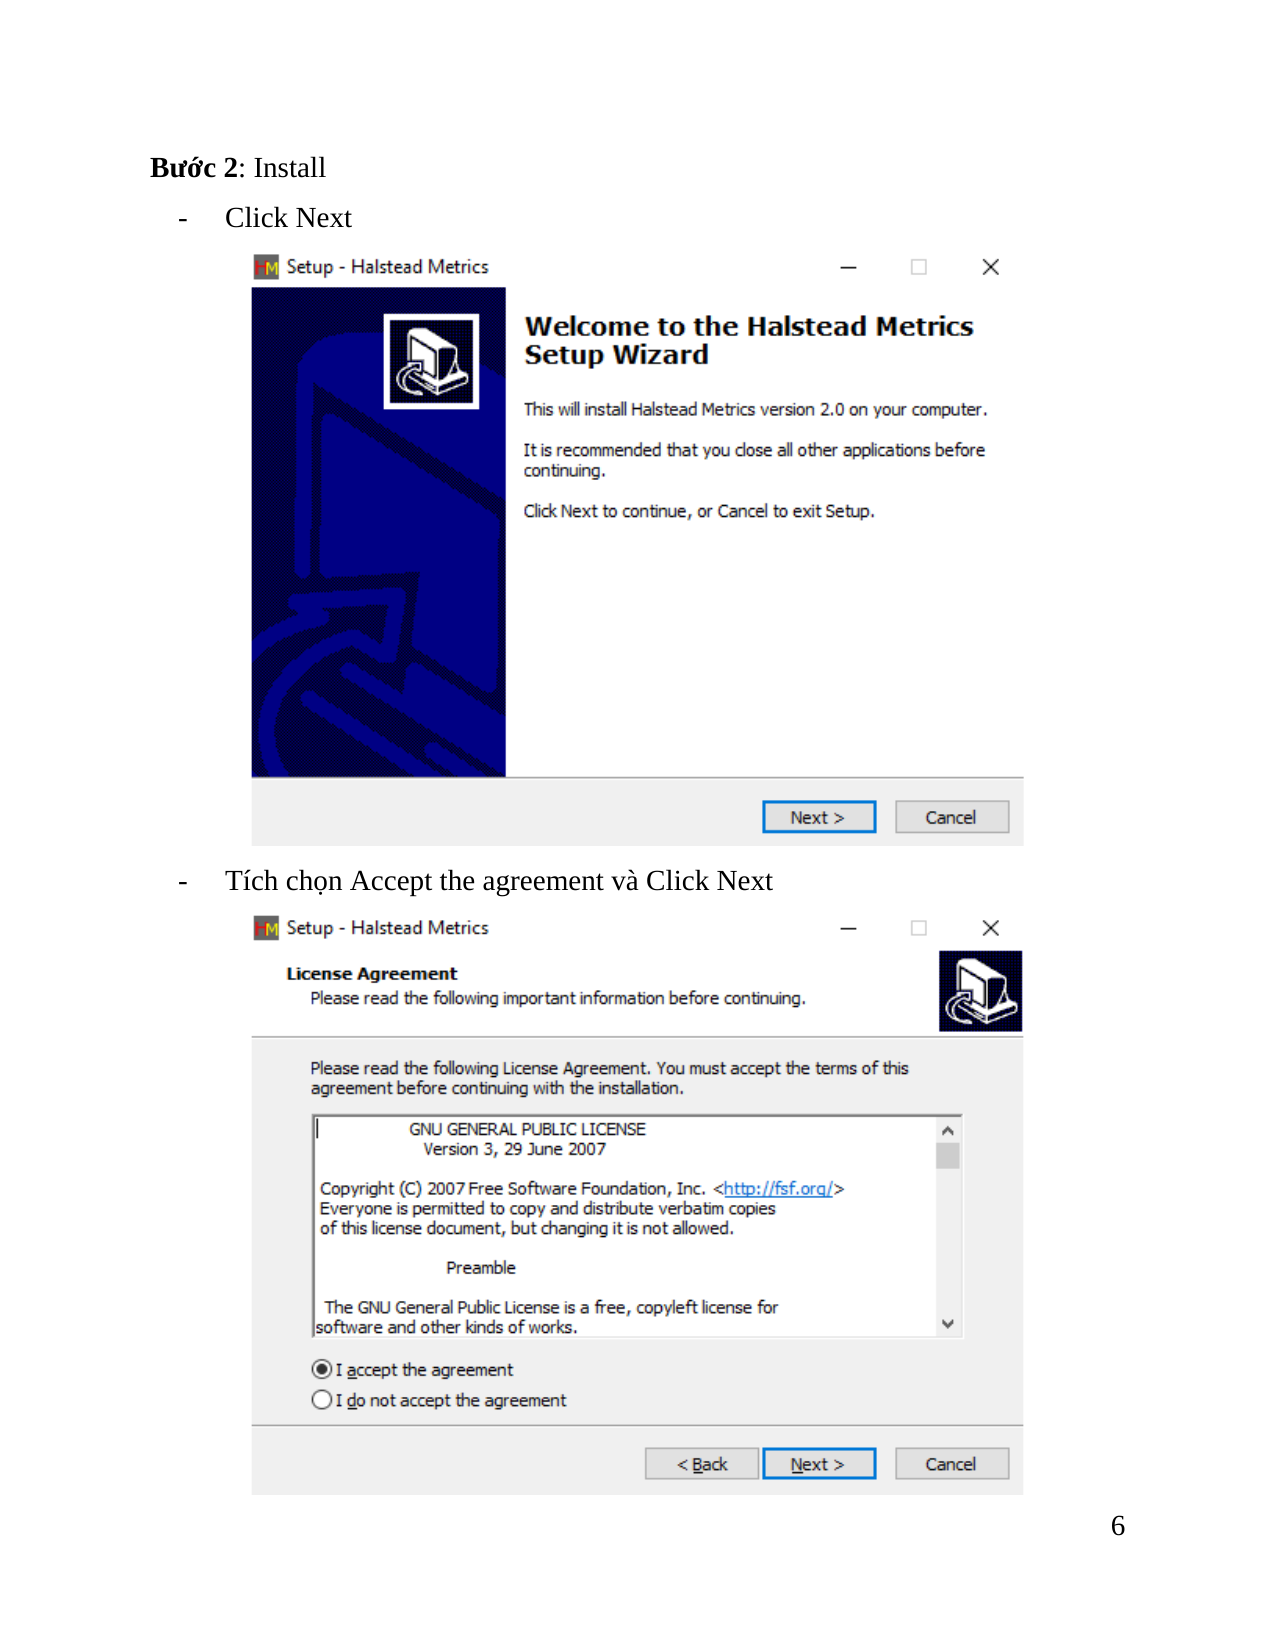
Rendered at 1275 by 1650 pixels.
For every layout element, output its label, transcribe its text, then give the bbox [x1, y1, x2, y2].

list Click Next [187, 200, 1125, 234]
subtitle Bước 2: Install [150, 150, 1125, 183]
list Tích chọn Accept the agreement và Click Next [187, 863, 1125, 896]
picture [251, 913, 1024, 1495]
picture [251, 250, 1024, 846]
